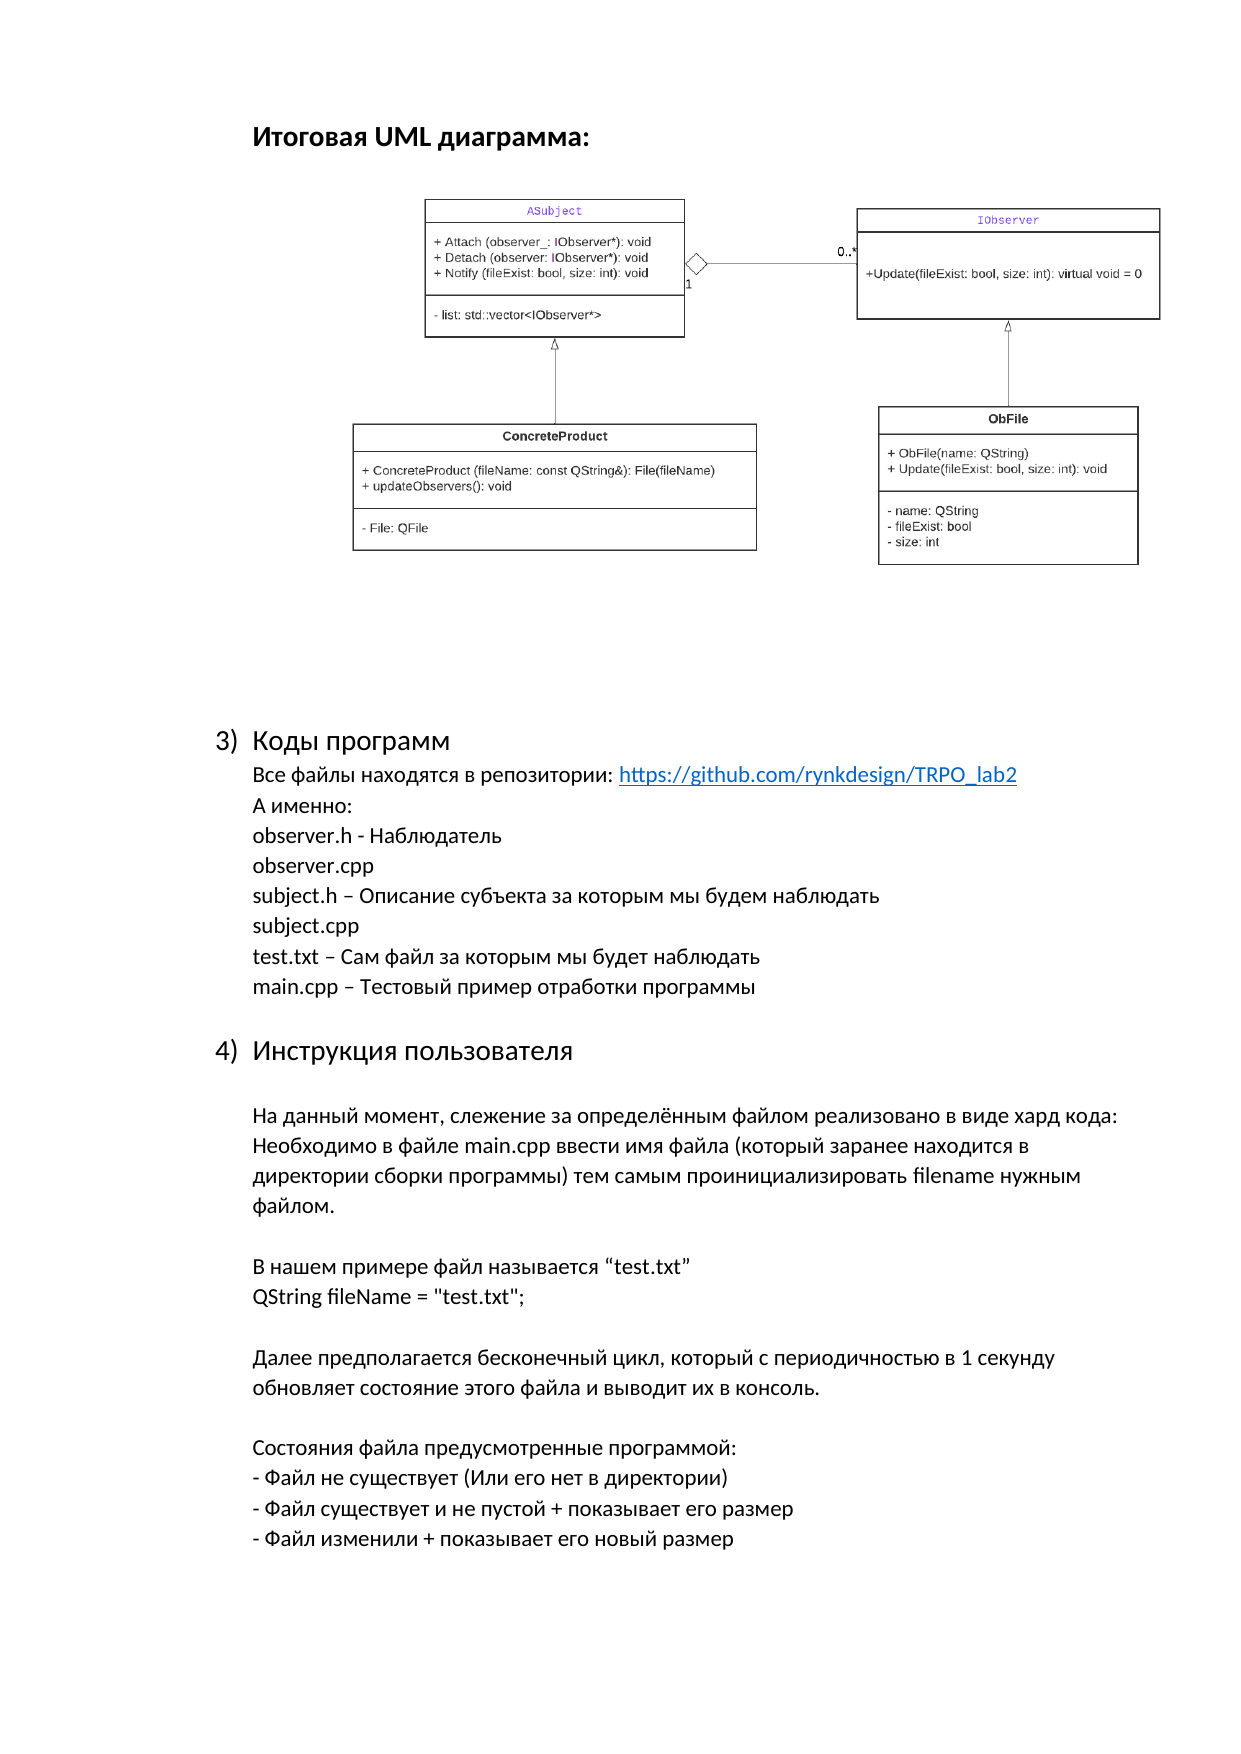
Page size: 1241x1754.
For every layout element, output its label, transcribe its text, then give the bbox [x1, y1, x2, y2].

list main.cpp – Тестовый пример отработки программы [252, 972, 1152, 1000]
list subject.cpp [252, 912, 1152, 939]
list Итоговая UML диаграмма: [252, 118, 1152, 154]
list test.txt – Сам файл за которым мы будет наблюдать [252, 942, 1152, 970]
list В нашем примере файл называется “test.txt” [252, 1222, 1152, 1280]
picture [252, 156, 1227, 660]
list QString fileName = "test.txt"; Далее предполагается бесконечный цикл, который с периодичностью в 1 секунду обновляет состояние этого файла и выводит их в консоль. [252, 1282, 1152, 1401]
list Необходимо в файле main.cpp ввести имя файла (который заранее находится в директории сборки программы) тем самым проинициализировать filename нужным файлом. [252, 1131, 1152, 1220]
list Все файлы находятся в репозитории: https://github.com/rynkdesign/TRPO_lab2 [252, 761, 1152, 788]
list На данный момент, слежение за определённым файлом реализовано в виде хард кода: [252, 1101, 1152, 1129]
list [252, 1433, 1152, 1582]
list Коды программ [215, 722, 1152, 758]
list Инструкция пользователя [215, 1032, 1152, 1068]
list А именно: [252, 791, 1152, 819]
list observer.cpp subject.h – Описание субъекта за которым мы будем наблюдать [252, 851, 1152, 909]
list observer.h - Наблюдатель [252, 821, 1152, 849]
